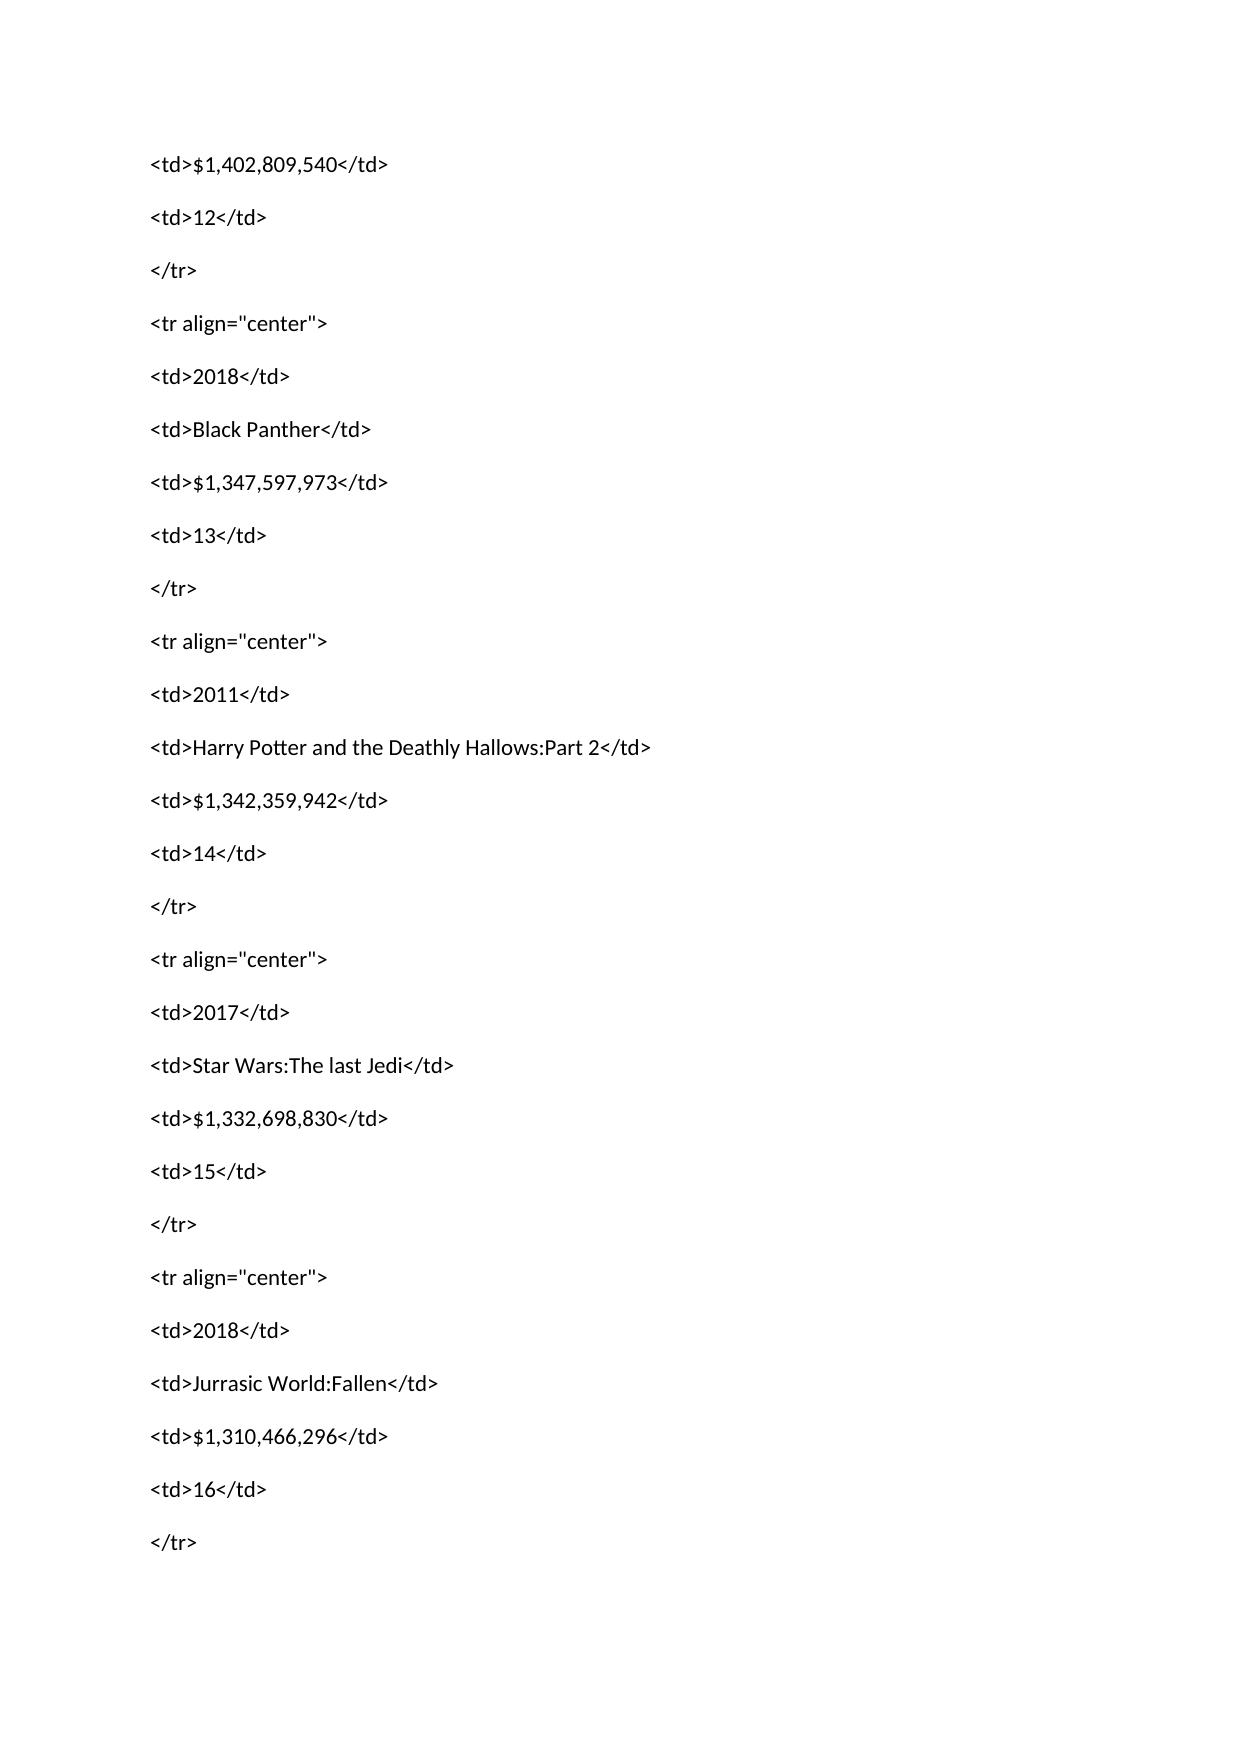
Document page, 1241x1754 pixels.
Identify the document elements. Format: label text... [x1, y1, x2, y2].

text </tr> [150, 1528, 1090, 1557]
text <td>$1,402,809,540</td> [150, 150, 1090, 178]
text <td>Harry Potter and the Deathly Hallows:Part 2</td> [150, 733, 1090, 761]
text </tr> [150, 892, 1090, 920]
text </tr> [150, 256, 1090, 284]
text <td>Black Panther</td> [150, 415, 1090, 443]
text <td>14</td> [150, 839, 1090, 867]
text <td>15</td> [150, 1157, 1090, 1185]
text <tr align="center"> [150, 309, 1090, 337]
text <tr align="center"> [150, 627, 1090, 655]
text <td>Star Wars:The last Jedi</td> [150, 1051, 1090, 1079]
text <td>2017</td> [150, 998, 1090, 1026]
text <td>2018</td> [150, 1316, 1090, 1344]
text <tr align="center"> [150, 1263, 1090, 1291]
text <td>$1,342,359,942</td> [150, 786, 1090, 814]
text <td>16</td> [150, 1476, 1090, 1503]
text <td>13</td> [150, 521, 1090, 549]
text <td>$1,332,698,830</td> [150, 1104, 1090, 1132]
text </tr> [150, 574, 1090, 602]
text <td>$1,310,466,296</td> [150, 1422, 1090, 1451]
text <td>2018</td> [150, 362, 1090, 390]
text <td>$1,347,597,973</td> [150, 468, 1090, 496]
text <td>2011</td> [150, 680, 1090, 708]
text <td>Jurrasic World:Fallen</td> [150, 1369, 1090, 1397]
text </tr> [150, 1210, 1090, 1238]
text <tr align="center"> [150, 945, 1090, 973]
text <td>12</td> [150, 203, 1090, 231]
